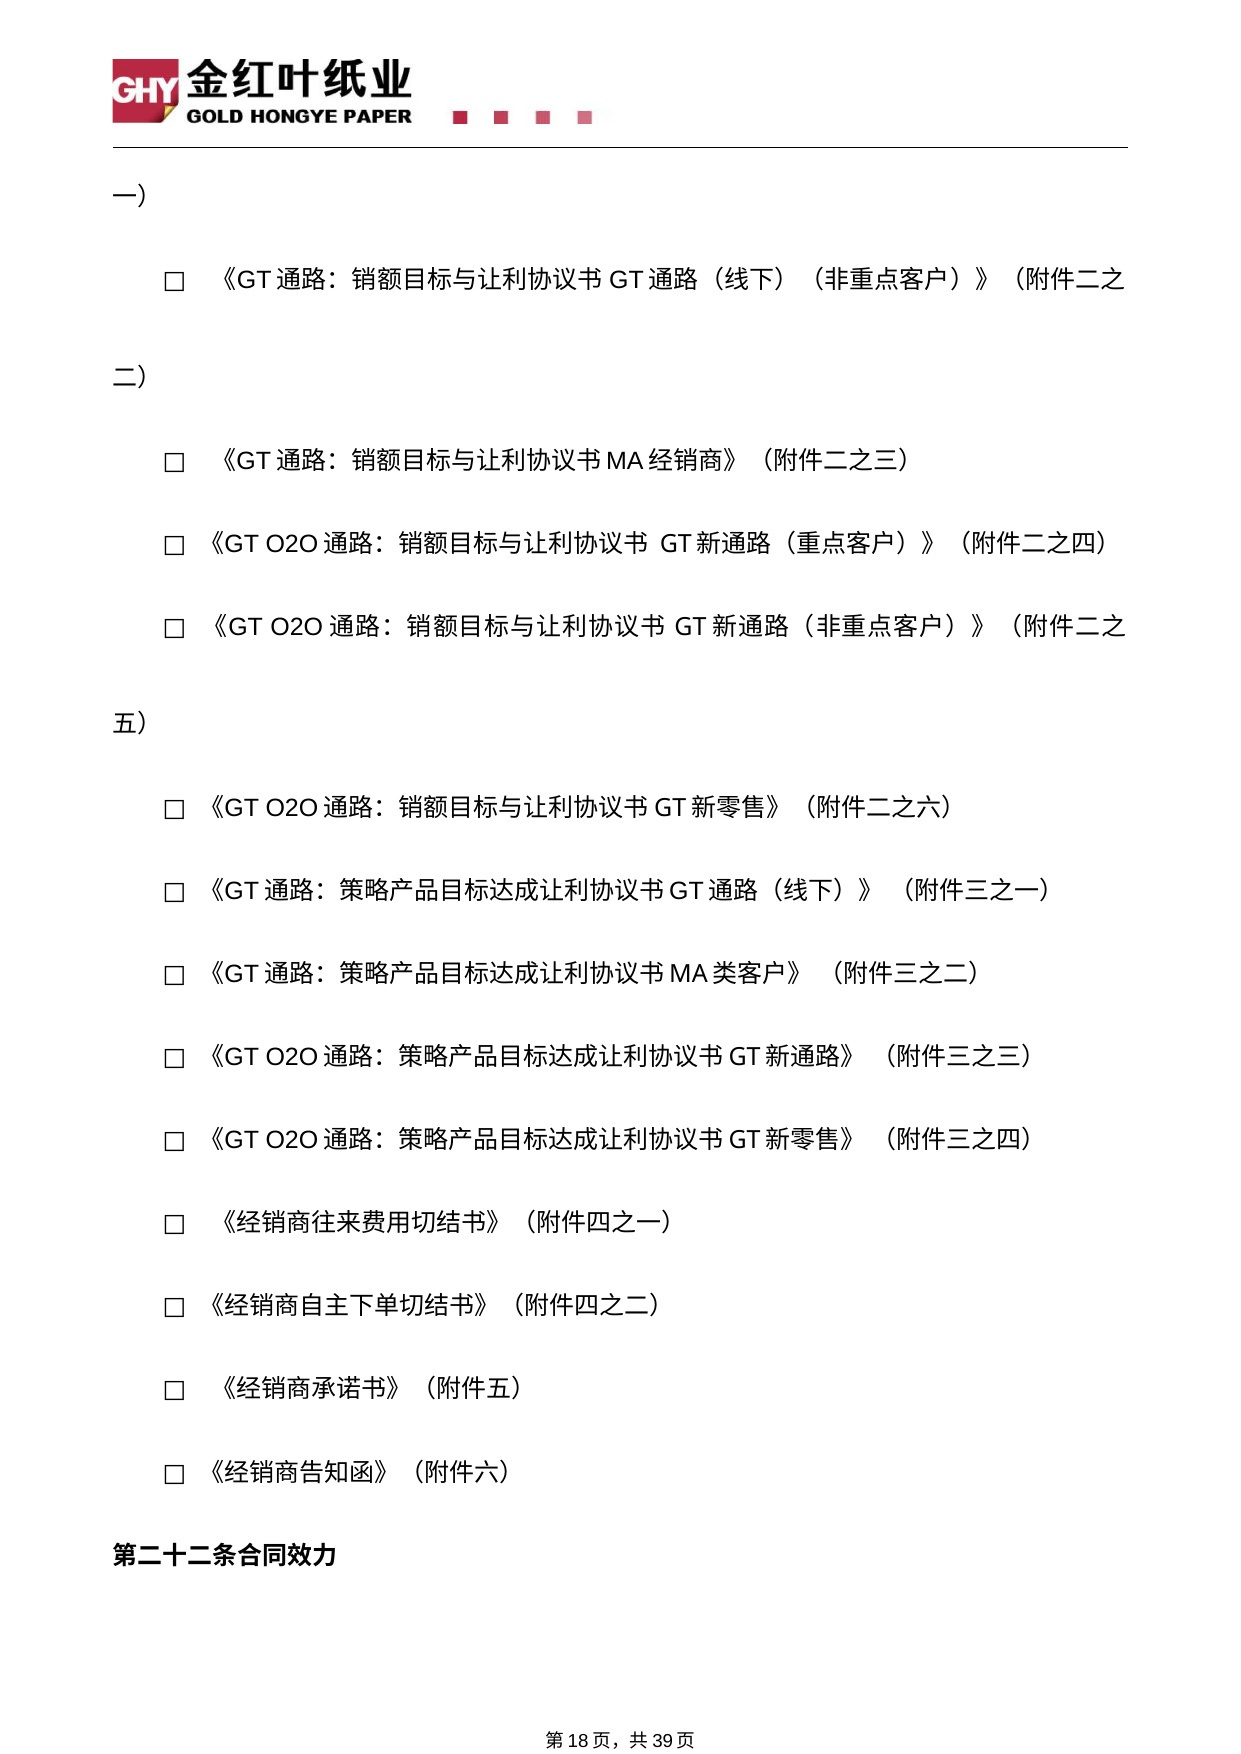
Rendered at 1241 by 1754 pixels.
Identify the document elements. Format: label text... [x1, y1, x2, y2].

picture [112, 59, 613, 124]
text □ 《GT O2O通路：策略产品目标达成让利协议书GT新零售》 （附件三之四） [112, 1105, 1128, 1170]
text □ 《GT通路：策略产品目标达成让利协议书GT通路（线下）》 （附件三之一） [112, 856, 1128, 921]
text □ 《GT O2O通路：销额目标与让利协议书 GT新零售》（附件二之六） [112, 773, 1128, 838]
text □ 《GT O2O通路：销额目标与让利协议书 GT新通路（重点客户）》（附件二之四） [112, 509, 1128, 574]
text □ 《经销商承诺书》（附件五） [112, 1354, 1128, 1419]
text □ 《GT O2O通路：销额目标与让利协议书 GT新通路（非重点客户）》（附件二之五） [112, 592, 1128, 754]
text □ 《GT通路：销额目标与让利协议书GT通路（线下）（非重点客户）》（附件二之二） [112, 245, 1128, 408]
text □ 《经销商往来费用切结书》（附件四之一） [112, 1188, 1128, 1253]
text □ 《GT O2O通路：策略产品目标达成让利协议书GT新通路》 （附件三之三） [112, 1022, 1128, 1087]
text □ 《经销商告知函》（附件六） [112, 1438, 1128, 1503]
text 第二十二条合同效力 [112, 1521, 1128, 1586]
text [112, 162, 1128, 227]
text □ 《GT通路：销额目标与让利协议书MA经销商》（附件二之三） [112, 426, 1128, 491]
text □ 《GT通路：策略产品目标达成让利协议书MA类客户》 （附件三之二） [112, 939, 1128, 1004]
text □ 《经销商自主下单切结书》（附件四之二） [112, 1271, 1128, 1336]
